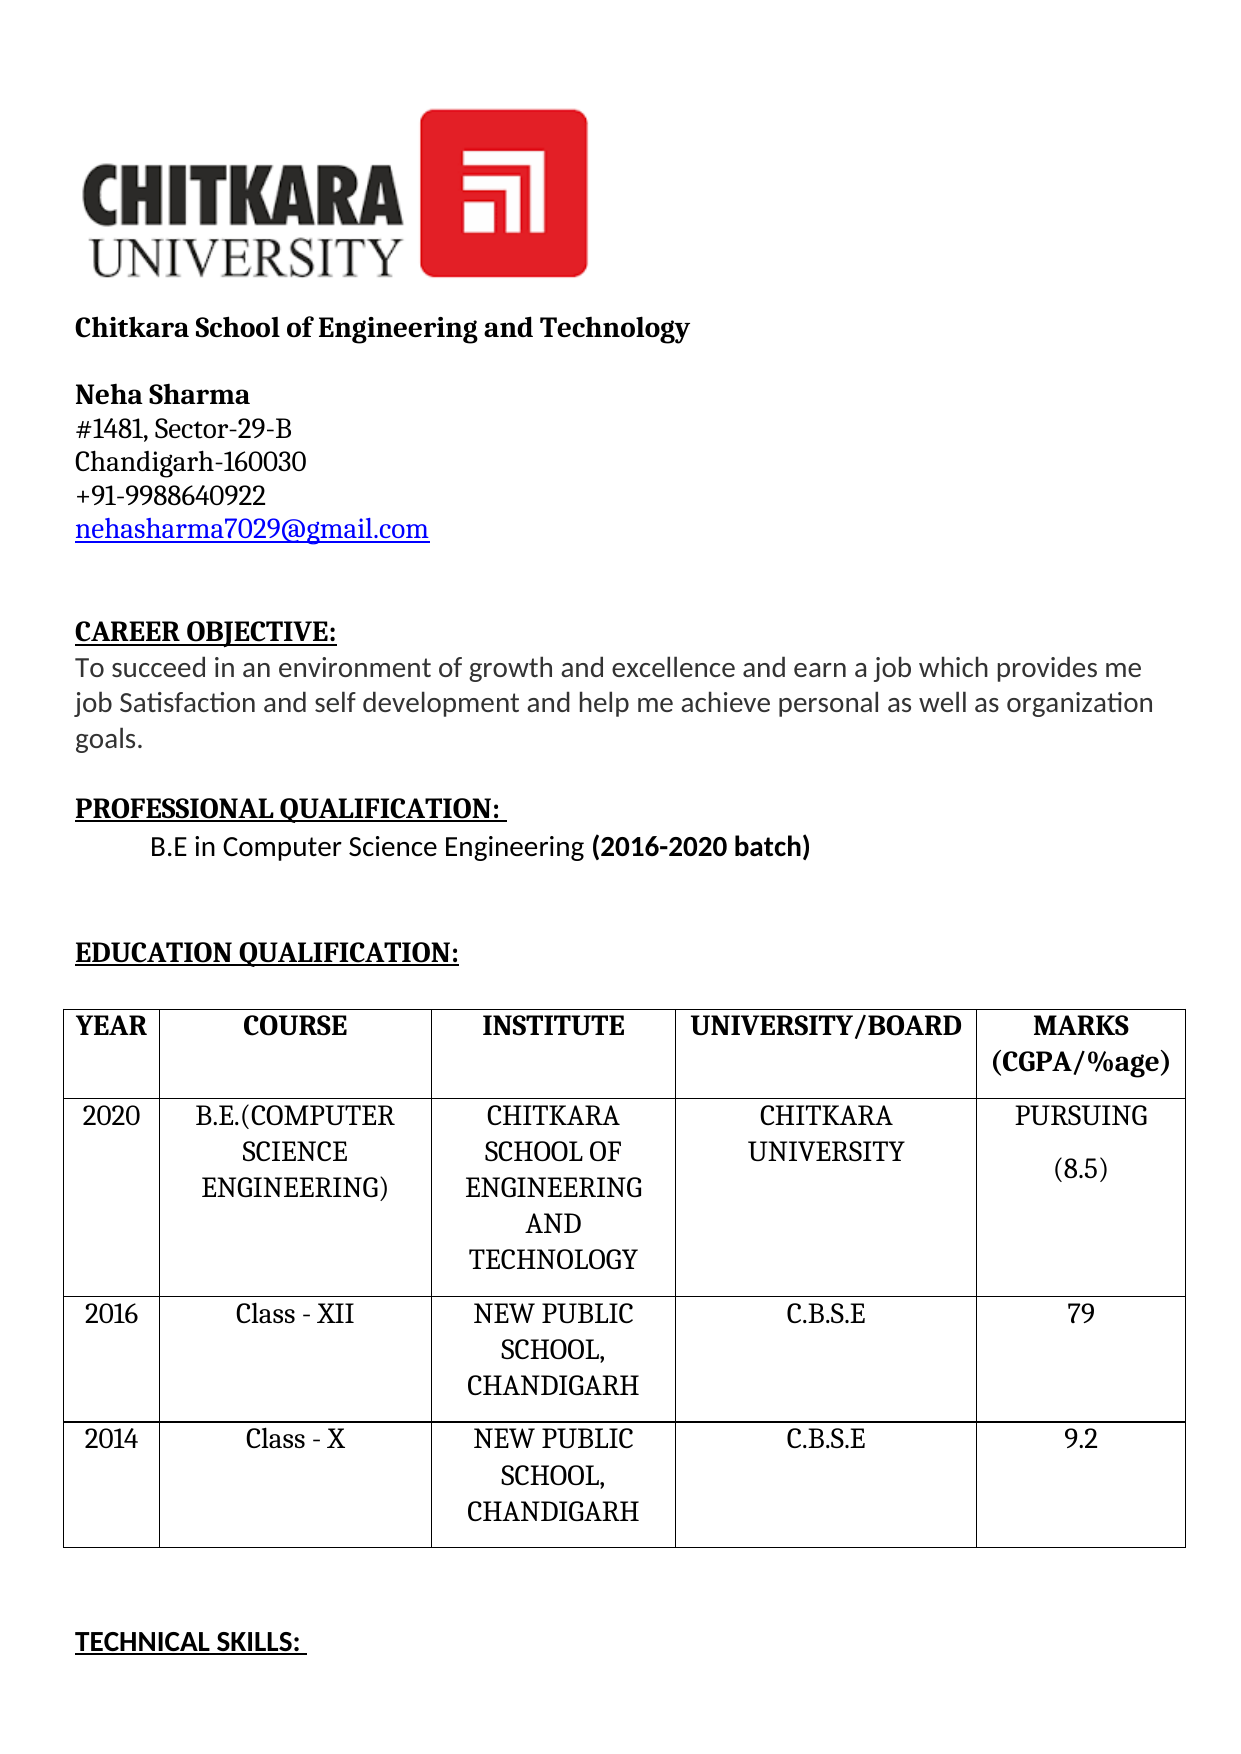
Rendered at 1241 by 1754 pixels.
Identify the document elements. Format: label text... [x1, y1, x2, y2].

text Chandigarh-160030 [75, 446, 1165, 479]
table_cell B.E.(COMPUTER SCIENCE ENGINEERING) [160, 1099, 431, 1296]
text Neha Sharma [75, 378, 1165, 412]
table_cell Class - XII [160, 1297, 431, 1421]
table_cell 2016 [64, 1297, 159, 1421]
table_cell CHITKARA SCHOOL OF ENGINEERING AND TECHNOLOGY [432, 1099, 675, 1296]
text EDUCATION QUALIFICATION: [75, 936, 1165, 970]
picture [75, 75, 596, 312]
table_cell 2014 [64, 1423, 159, 1547]
text CAREER OBJECTIVE: [75, 615, 1165, 649]
text +91-9988640922 [75, 479, 1165, 513]
table_cell CHITKARA UNIVERSITY [676, 1099, 976, 1296]
table_cell PURSUING (8.5) [977, 1099, 1185, 1296]
text To succeed in an environment of growth and excellence and earn a job which provides me job Satisfaction and self development and help me achieve personal as well as organization goals. [75, 649, 1165, 756]
text Chitkara School of Engineering and Technology [75, 311, 1165, 345]
text TECHNICAL SKILLS: [75, 1623, 1165, 1658]
table_cell 2020 [64, 1099, 159, 1296]
text PROFESSIONAL QUALIFICATION: [75, 792, 1165, 825]
table_cell C.B.S.E [676, 1423, 976, 1547]
table_cell Class - X [160, 1423, 431, 1547]
table_cell C.B.S.E [676, 1297, 976, 1421]
text nehasharma7029@gmail.com [75, 513, 1165, 546]
table_header INSTITUTE [432, 1010, 675, 1098]
table_cell NEW PUBLIC SCHOOL, CHANDIGARH [432, 1423, 675, 1547]
table_cell 79 [977, 1297, 1185, 1421]
text B.E in Computer Science Engineering (2016-2020 batch) [75, 828, 1165, 864]
table_header UNIVERSITY/BOARD [676, 1010, 976, 1098]
table_header MARKS (CGPA/%age) [977, 1010, 1185, 1098]
table_cell 9.2 [977, 1423, 1185, 1547]
text #1481, Sector-29-B [75, 412, 1165, 446]
table_cell NEW PUBLIC SCHOOL, CHANDIGARH [432, 1297, 675, 1421]
table_header YEAR [64, 1010, 159, 1098]
table_header COURSE [160, 1010, 431, 1098]
